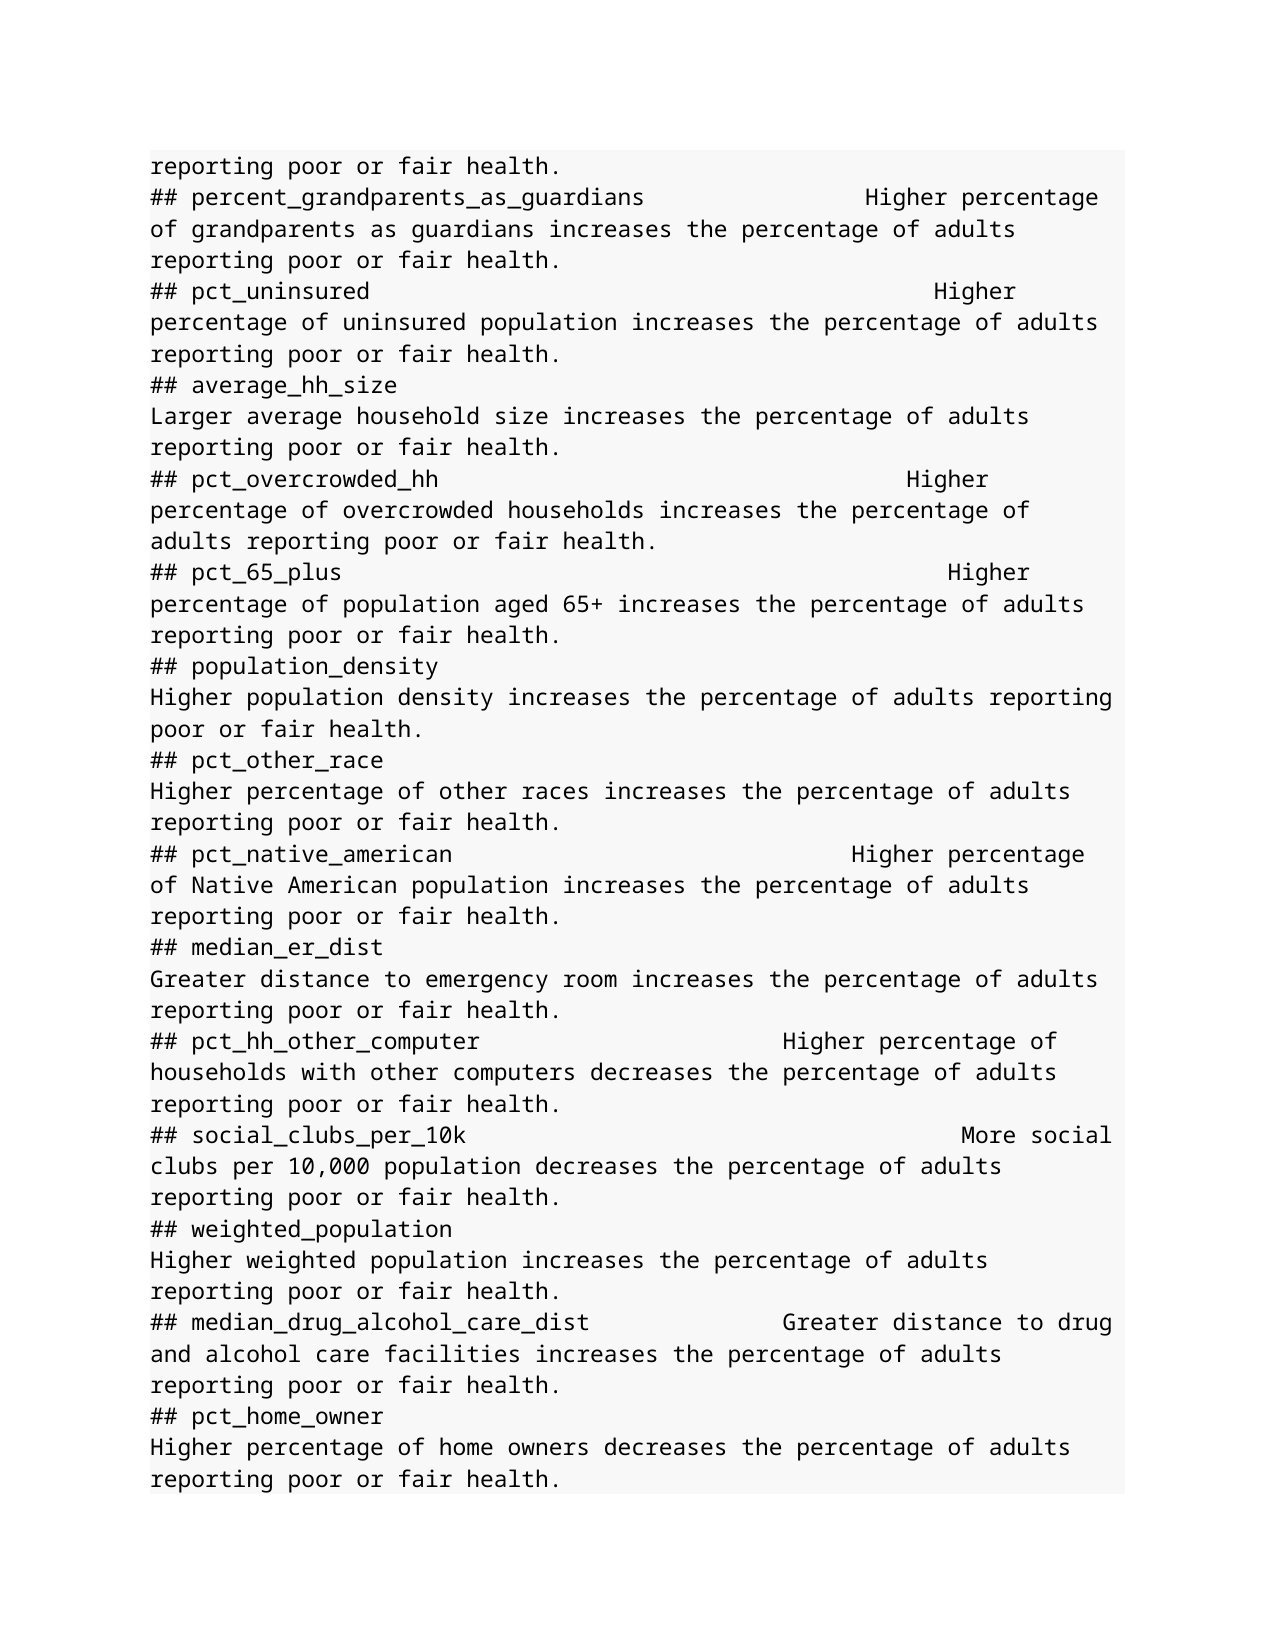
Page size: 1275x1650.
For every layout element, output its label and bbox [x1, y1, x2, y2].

text [150, 150, 1125, 1494]
